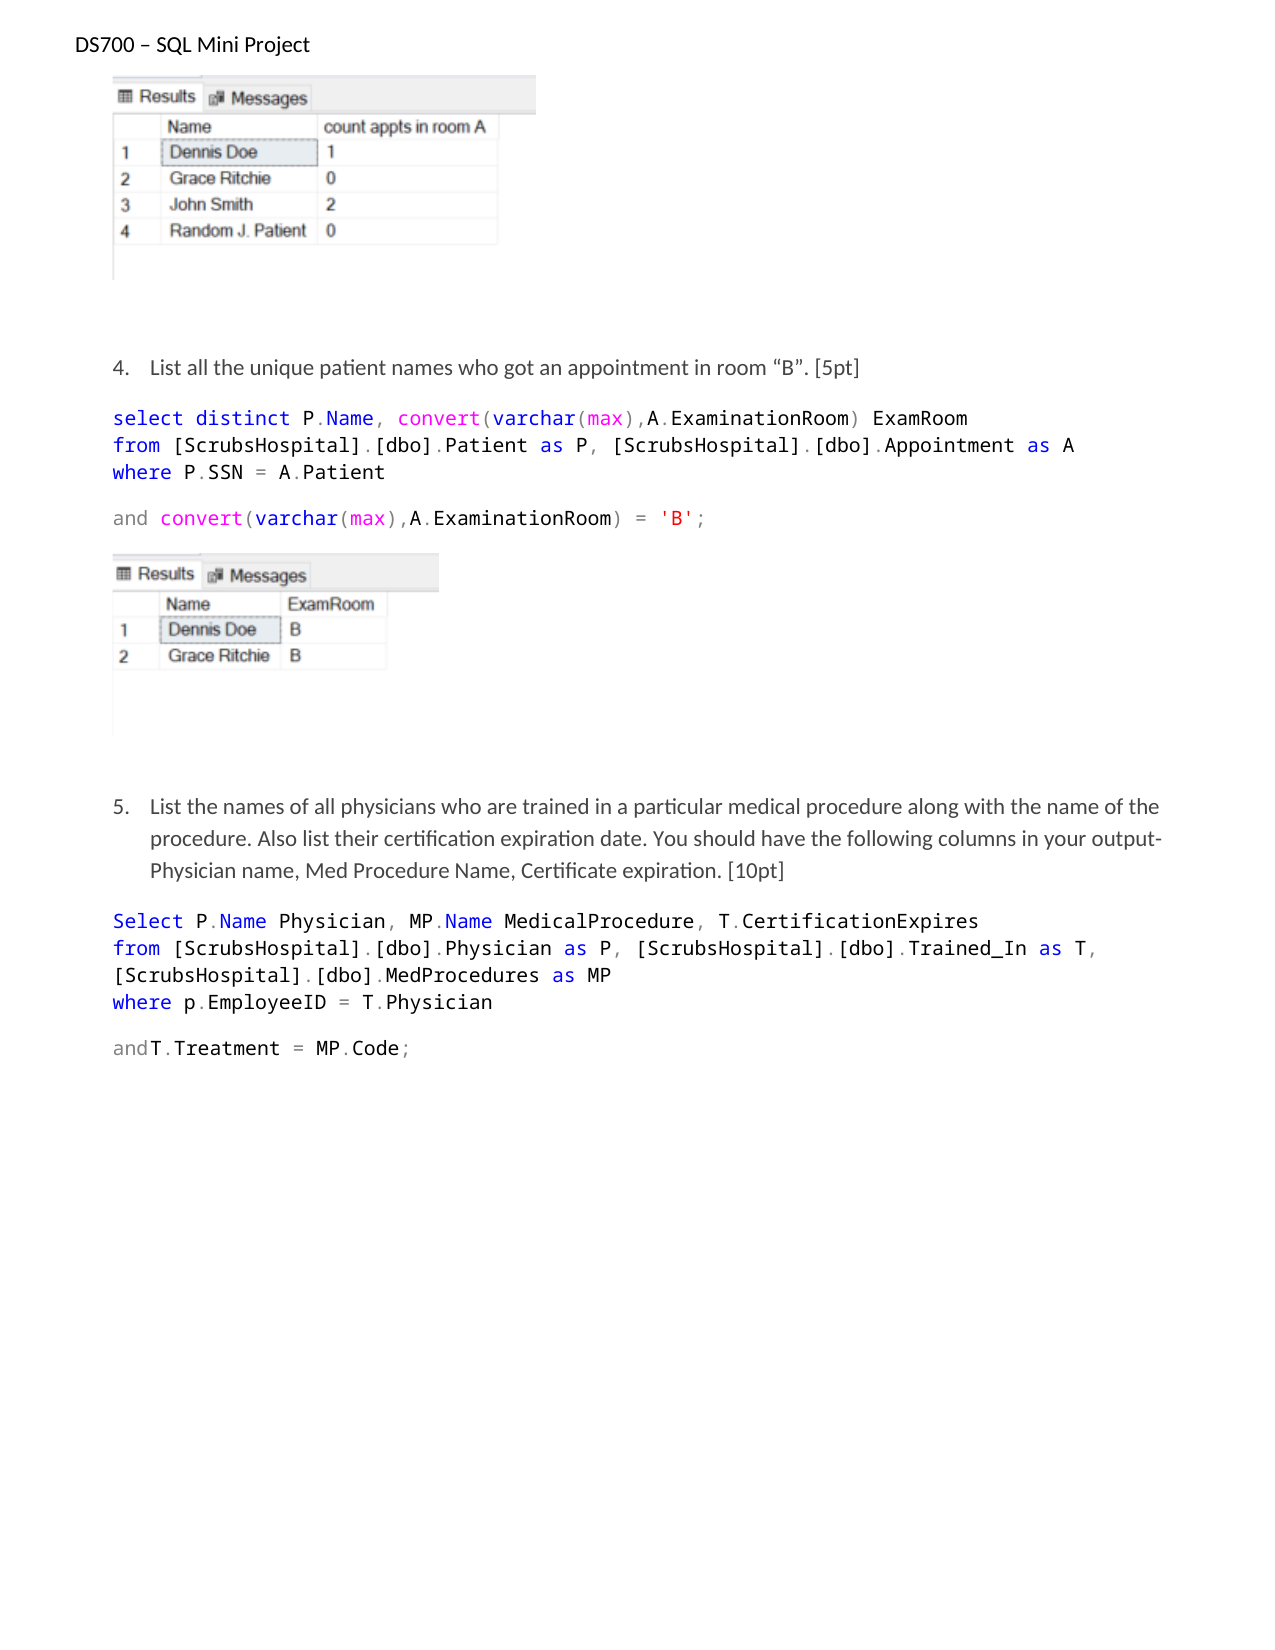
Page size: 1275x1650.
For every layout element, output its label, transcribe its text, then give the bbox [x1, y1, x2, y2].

text and convert(varchar(max),A.ExaminationRoom) = 'B'; [112, 504, 1200, 531]
text where p.EmployeeID = T.Physician [112, 988, 1200, 1015]
text from [ScrubsHospital].[dbo].Physician as P, [ScrubsHospital].[dbo].Trained_In as T, [ScrubsHospital].[dbo].MedProcedures as MP [112, 934, 1200, 988]
picture [112, 75, 536, 280]
text select distinct P.Name, convert(varchar(max),A.ExaminationRoom) ExamRoom [112, 404, 1200, 431]
picture [112, 553, 439, 737]
list List the names of all physicians who are trained in a particular medical procedure along with the name of the procedure. Also list their certification expiration date. You should have the following columns in your output- Physician name, Med Procedure Name, Certificate expiration. [10pt] [112, 792, 1200, 884]
text and T.Treatment = MP.Code; [112, 1034, 1200, 1061]
text where P.SSN = A.Patient [112, 458, 1200, 485]
text from [ScrubsHospital].[dbo].Patient as P, [ScrubsHospital].[dbo].Appointment as A [112, 431, 1200, 458]
text Select P.Name Physician, MP.Name MedicalProcedure, T.CertificationExpires [112, 907, 1200, 934]
list List all the unique patient names who got an appointment in room “B”. [5pt] [112, 353, 1200, 382]
